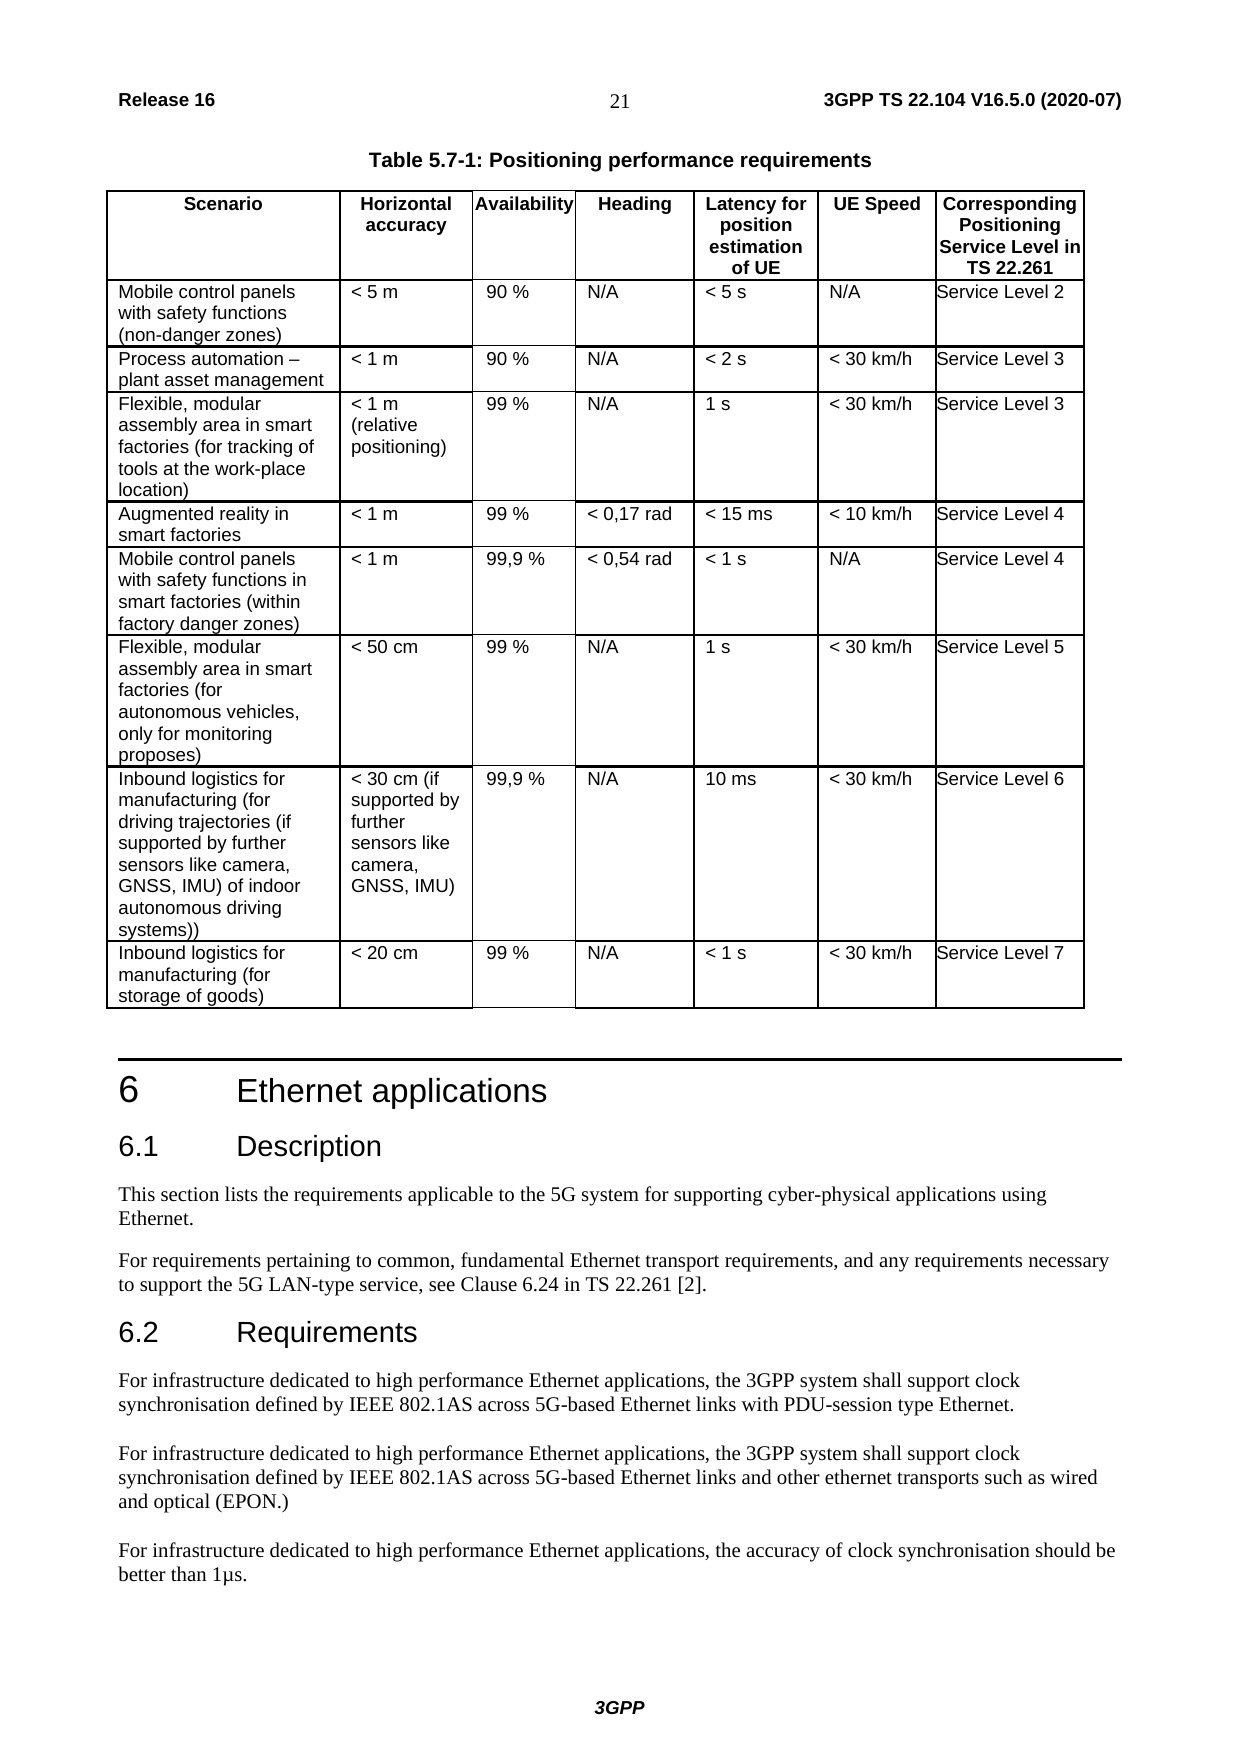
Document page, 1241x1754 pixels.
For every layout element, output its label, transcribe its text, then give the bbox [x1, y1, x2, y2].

subtitle 6 Ethernet applications [118, 1061, 1122, 1110]
table_cell 10 ms [695, 768, 817, 940]
table_cell < 2 s [695, 348, 817, 391]
text Table 5.7-1: Positioning performance requirements [118, 147, 1122, 171]
table_cell 90 % [473, 346, 575, 391]
text For infrastructure dedicated to high performance Ethernet applications, the 3GPP system shall support clock synchronisation defined by IEEE 802.1AS across 5G-based Ethernet links with PDU-session type Ethernet. [118, 1367, 1122, 1416]
table_cell < 10 km/h [819, 503, 935, 546]
table_cell Process automation – plant asset management [108, 348, 339, 391]
table_header Availability [473, 191, 575, 278]
table_cell Service Level 7 [937, 942, 1083, 1007]
table_cell < 50 cm [341, 636, 472, 765]
table_cell Flexible, modular assembly area in smart factories (for tracking of tools at the work-place location) [108, 393, 339, 500]
table_cell < 1 m [341, 503, 472, 546]
list 6.1 Description [118, 1129, 1122, 1163]
table_cell < 30 km/h [819, 636, 935, 765]
table_cell Augmented reality in smart factories [108, 503, 339, 546]
table_cell 99 % [473, 635, 575, 765]
table_cell < 5 m [341, 281, 472, 345]
table_cell 99,9 % [473, 766, 575, 940]
table_cell N/A [576, 393, 693, 500]
table_header Horizontal accuracy [341, 192, 472, 278]
text For infrastructure dedicated to high performance Ethernet applications, the 3GPP system shall support clock synchronisation defined by IEEE 802.1AS across 5G-based Ethernet links and other ethernet transports such as wired and optical (EPON.) [118, 1441, 1122, 1513]
text For requirements pertaining to common, fundamental Ethernet transport requirements, and any requirements necessary to support the 5G LAN-type service, see Clause 6.24 in TS 22.261 [2]. [118, 1248, 1122, 1296]
table_header Corresponding Positioning Service Level in TS 22.261 [937, 192, 1083, 278]
table_cell 99 % [473, 501, 575, 546]
table_header Latency for position estimation of UE [695, 192, 817, 278]
table_cell < 5 s [695, 281, 817, 345]
table_cell Inbound logistics for manufacturing (for storage of goods) [108, 942, 339, 1007]
table_cell N/A [576, 768, 693, 940]
table_cell Service Level 3 [937, 393, 1083, 500]
table_cell Inbound logistics for manufacturing (for driving trajectories (if supported by further sensors like camera, GNSS, IMU) of indoor autonomous driving systems)) [108, 768, 339, 940]
table_cell < 20 cm [341, 942, 472, 1007]
table_cell < 1 s [695, 548, 817, 634]
table_header Scenario [108, 192, 339, 278]
table_cell < 30 km/h [819, 348, 935, 391]
list 6.2 Requirements [118, 1315, 1122, 1349]
table_cell N/A [819, 548, 935, 634]
table_cell 99 % [473, 392, 575, 500]
table_cell Service Level 3 [937, 348, 1083, 391]
table_cell Service Level 4 [937, 548, 1083, 634]
text This section lists the requirements applicable to the 5G system for supporting cyber-physical applications using Ethernet. [118, 1181, 1122, 1229]
table_cell N/A [576, 942, 693, 1007]
table_cell < 1 m [341, 348, 472, 391]
table_cell Mobile control panels with safety functions (non-danger zones) [108, 281, 339, 345]
table_header Heading [576, 192, 693, 278]
table_header UE Speed [819, 192, 935, 278]
table_cell N/A [576, 348, 693, 391]
table_cell < 30 cm (if supported by further sensors like camera, GNSS, IMU) [341, 768, 472, 940]
table_cell 1 s [695, 393, 817, 500]
table_cell 99 % [473, 941, 575, 1007]
table_cell < 0,17 rad [576, 503, 693, 546]
table_cell N/A [819, 281, 935, 345]
table_cell < 1 m (relative positioning) [341, 393, 472, 500]
table_cell < 0,54 rad [576, 548, 693, 634]
table_cell Service Level 6 [937, 768, 1083, 940]
table_cell Flexible, modular assembly area in smart factories (for autonomous vehicles, only for monitoring proposes) [108, 636, 339, 765]
text For infrastructure dedicated to high performance Ethernet applications, the accuracy of clock synchronisation should be better than 1µs. [118, 1538, 1122, 1586]
table_cell N/A [576, 636, 693, 765]
table_cell 99,9 % [473, 547, 575, 634]
table_cell 1 s [695, 636, 817, 765]
table_cell N/A [576, 281, 693, 345]
table_cell < 15 ms [695, 503, 817, 546]
table_cell Service Level 5 [937, 636, 1083, 765]
table_cell Service Level 2 [937, 281, 1083, 345]
table_cell < 30 km/h [819, 942, 935, 1007]
table_cell < 1 s [695, 942, 817, 1007]
table_cell < 30 km/h [819, 393, 935, 500]
table_cell < 1 m [341, 548, 472, 634]
table_cell < 30 km/h [819, 768, 935, 940]
table_cell Mobile control panels with safety functions in smart factories (within factory danger zones) [108, 548, 339, 634]
table_cell Service Level 4 [937, 503, 1083, 546]
table_cell 90 % [473, 280, 575, 345]
